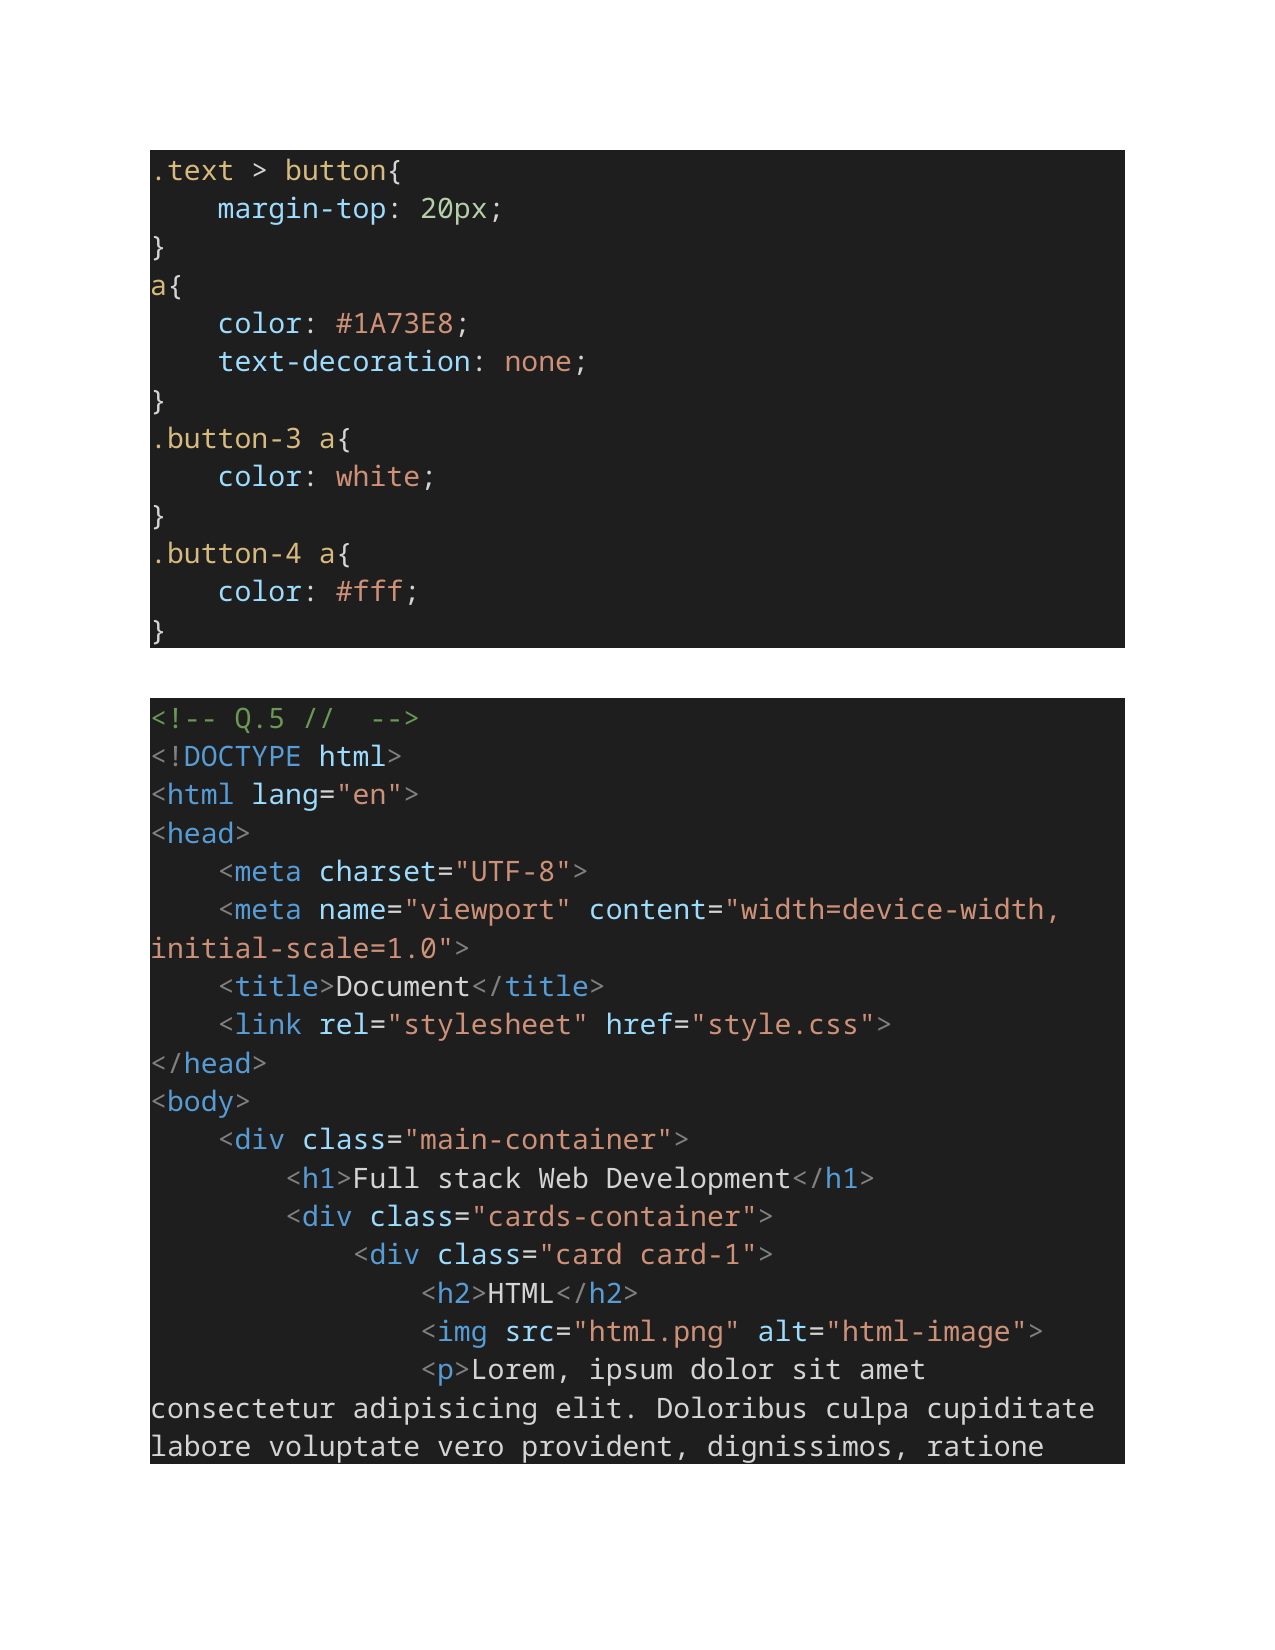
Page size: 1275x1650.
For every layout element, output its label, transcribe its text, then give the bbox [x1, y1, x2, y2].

text .text > button{ [150, 150, 1125, 188]
text <h1>Full stack Web Development</h1> [150, 1158, 1125, 1196]
text <link rel="stylesheet" href="style.css"> [150, 1004, 1125, 1043]
text a{ [150, 265, 1125, 303]
text margin-top: 20px; [150, 188, 1125, 227]
text } [150, 495, 1125, 533]
text <meta name="viewport" content="width=device-width, initial-scale=1.0"> [150, 889, 1125, 966]
text <title>Document</title> [150, 966, 1125, 1004]
text } [150, 380, 1125, 418]
text } [150, 227, 1125, 265]
text <div class="cards-container"> [150, 1196, 1125, 1234]
text color: white; [150, 457, 1125, 495]
text } [150, 610, 1125, 648]
text color: #1A73E8; [150, 303, 1125, 342]
text <div class="main-container"> [150, 1119, 1125, 1158]
text <h2>HTML</h2> [150, 1273, 1125, 1311]
text .button-3 a{ [150, 418, 1125, 457]
text .button-4 a{ [150, 533, 1125, 572]
text </head> [150, 1043, 1125, 1081]
text <body> [150, 1081, 1125, 1119]
text <html lang="en"> [150, 774, 1125, 813]
text <!DOCTYPE html> [150, 736, 1125, 774]
text text-decoration: none; [150, 342, 1125, 380]
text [150, 1349, 1125, 1464]
text <div class="card card-1"> [150, 1234, 1125, 1273]
text <meta charset="UTF-8"> [150, 851, 1125, 889]
text <!-- Q.5 // --> [150, 698, 1125, 736]
text <img src="html.png" alt="html-image"> [150, 1311, 1125, 1349]
text color: #fff; [150, 572, 1125, 610]
text <head> [150, 813, 1125, 851]
